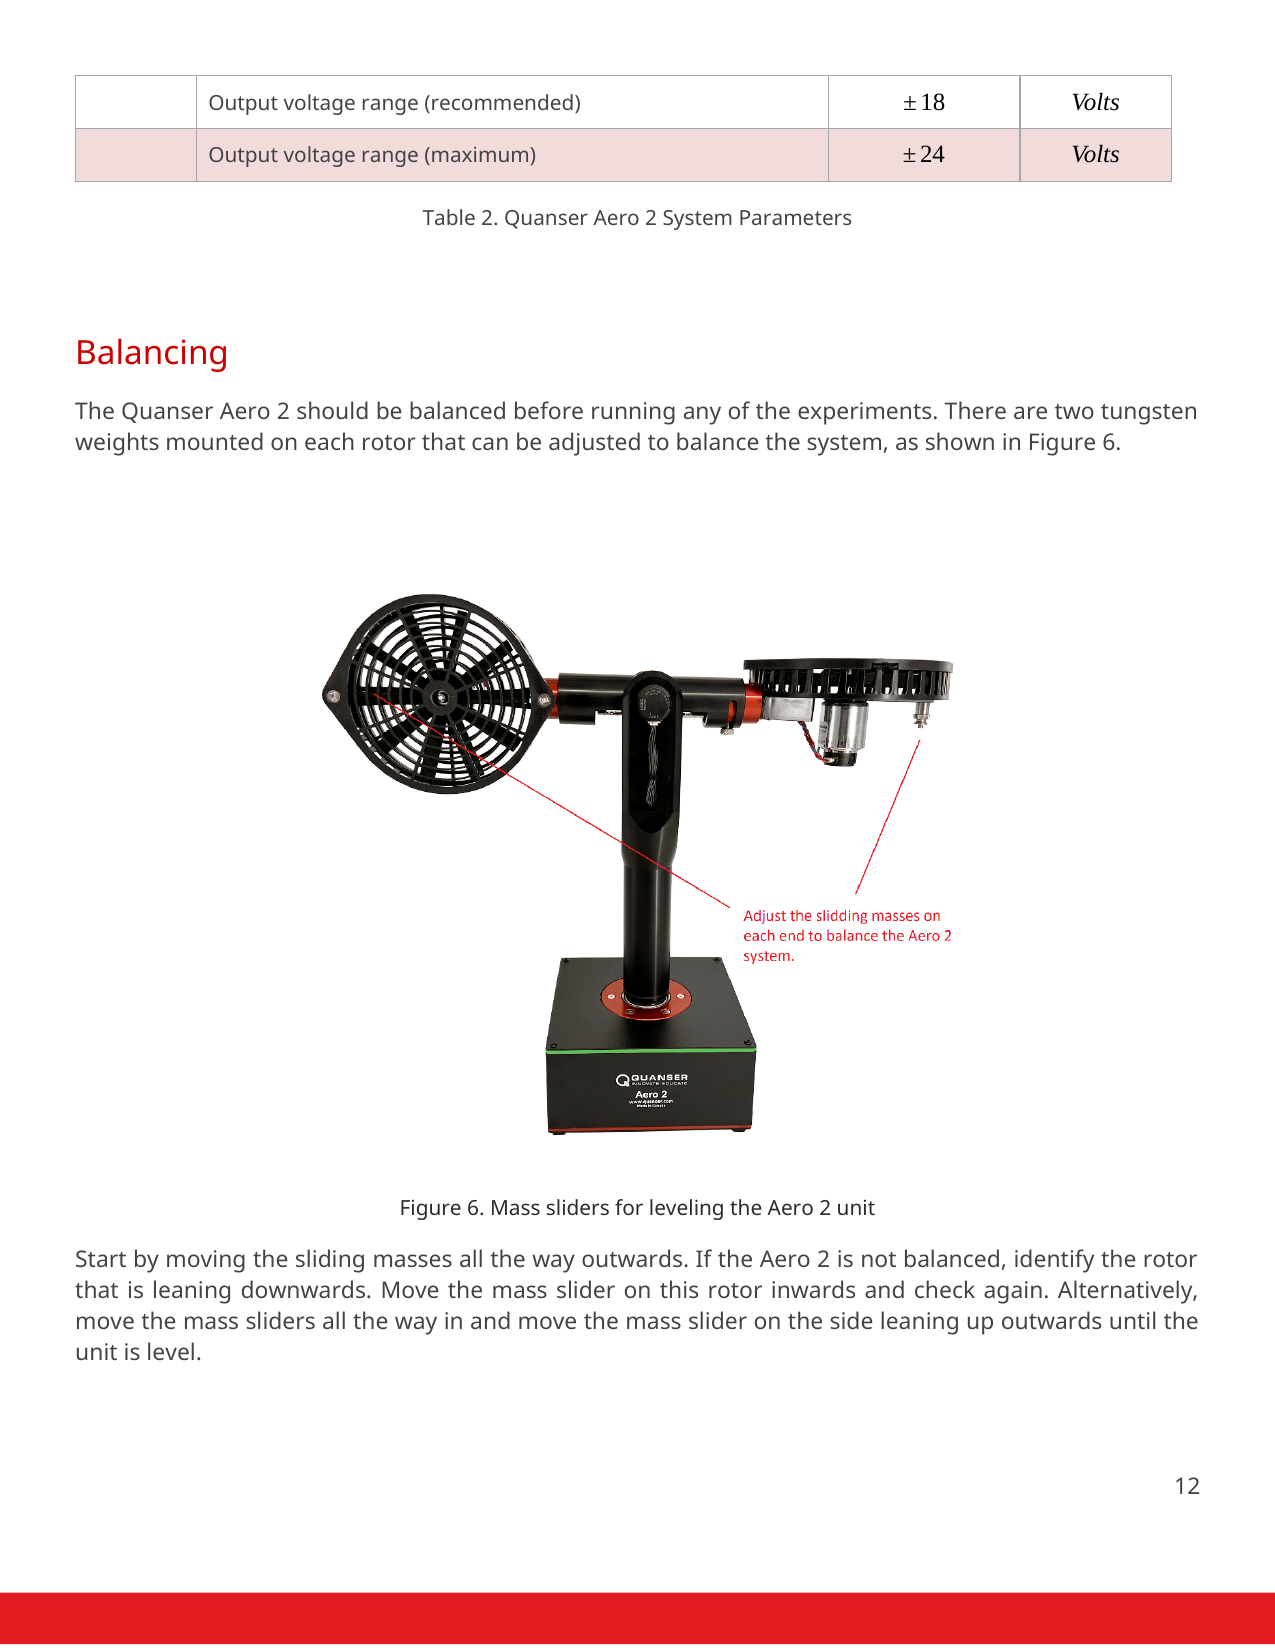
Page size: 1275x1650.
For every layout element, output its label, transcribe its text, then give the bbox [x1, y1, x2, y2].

picture [316, 530, 959, 1173]
table_cell Output voltage range (recommended) [197, 76, 828, 128]
text The Quanser Aero 2 should be balanced before running any of the experiments. There are two tungsten weights mounted on each rotor that can be adjusted to balance the system, as shown in Figure 6. [75, 395, 1200, 457]
table_cell Output voltage range (maximum) [197, 129, 828, 181]
subtitle Balancing [75, 283, 1200, 374]
table_cell [76, 129, 196, 181]
table_cell [76, 76, 196, 128]
table_cell [829, 76, 1019, 128]
table_cell [1021, 129, 1171, 181]
text Start by moving the sliding masses all the way outwards. If the Aero 2 is not balanced, identify the rotor that is leaning downwards. Move the mass slider on this rotor inwards and check again. Alternatively, move the mass sliders all the way in and move the mass slider on the side leaning up outwards until the unit is level. [75, 1243, 1200, 1368]
text Table 2. Quanser Aero 2 System Parameters [75, 203, 1200, 262]
table_cell [1021, 76, 1171, 128]
table_cell [829, 129, 1019, 181]
text Figure 6. Mass sliders for leveling the Aero 2 unit [75, 1193, 1200, 1222]
